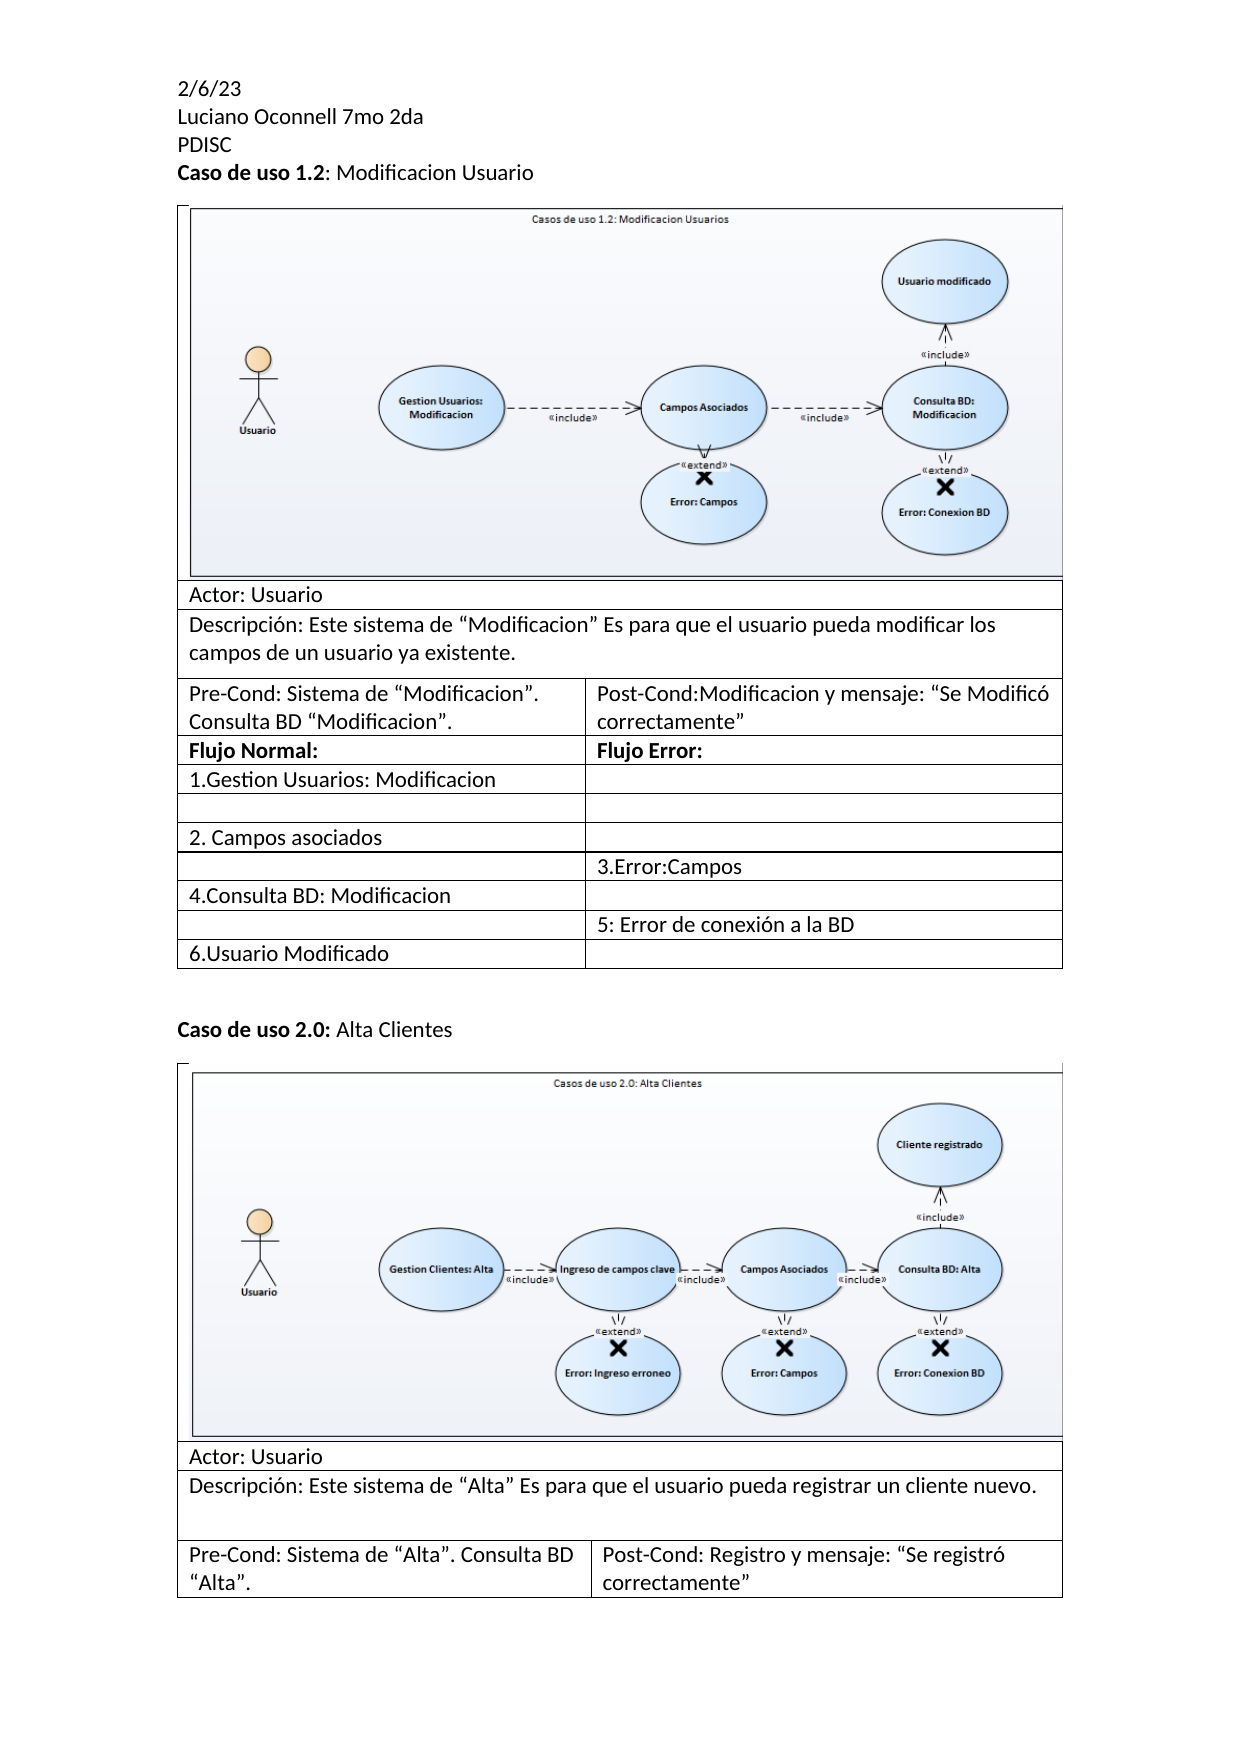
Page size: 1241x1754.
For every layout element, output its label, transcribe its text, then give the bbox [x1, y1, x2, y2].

table_cell Post-Cond:Modificacion y mensaje: “Se Modificó correctamente” [586, 679, 1062, 735]
table_cell [586, 940, 1062, 968]
table_cell Pre-Cond: Sistema de “Modificacion”. Consulta BD “Modificacion”. [178, 679, 585, 735]
table_cell Post-Cond: Registro y mensaje: “Se registró correctamente” [592, 1541, 1062, 1597]
table_cell 5: Error de conexión a la BD [586, 911, 1062, 938]
picture [188, 1063, 1063, 1441]
text Caso de uso 2.0: Alta Clientes [177, 1016, 1063, 1043]
table_cell Descripción: Este sistema de “Alta” Es para que el usuario pueda registrar un cliente nuevo. [178, 1471, 1062, 1539]
table_cell 6.Usuario Modificado [178, 940, 585, 968]
picture [188, 205, 1063, 580]
table_cell 4.Consulta BD: Modificacion [178, 881, 585, 909]
table_cell Actor: Usuario [178, 1442, 1062, 1470]
table_cell Flujo Error: [586, 736, 1062, 764]
table_cell [586, 823, 1062, 851]
table_cell [586, 765, 1062, 793]
table_cell Actor: Usuario [178, 581, 1062, 609]
table_cell [586, 881, 1062, 909]
table_cell Pre-Cond: Sistema de “Alta”. Consulta BD “Alta”. [178, 1541, 591, 1597]
table_cell 2. Campos asociados [178, 823, 585, 851]
table_cell [586, 794, 1062, 822]
table_cell [178, 911, 585, 938]
table_header [178, 1064, 188, 1441]
table_cell [178, 853, 585, 880]
table_cell 1.Gestion Usuarios: Modificacion [178, 765, 585, 793]
text Caso de uso 1.2: Modificacion Usuario [177, 158, 1063, 186]
table_header [178, 206, 188, 579]
table_cell 3.Error:Campos [586, 853, 1062, 880]
table_cell [178, 794, 585, 822]
table_cell Flujo Normal: [178, 736, 585, 764]
table_cell Descripción: Este sistema de “Modificacion” Es para que el usuario pueda modificar los campos de un usuario ya existente. [178, 610, 1062, 678]
